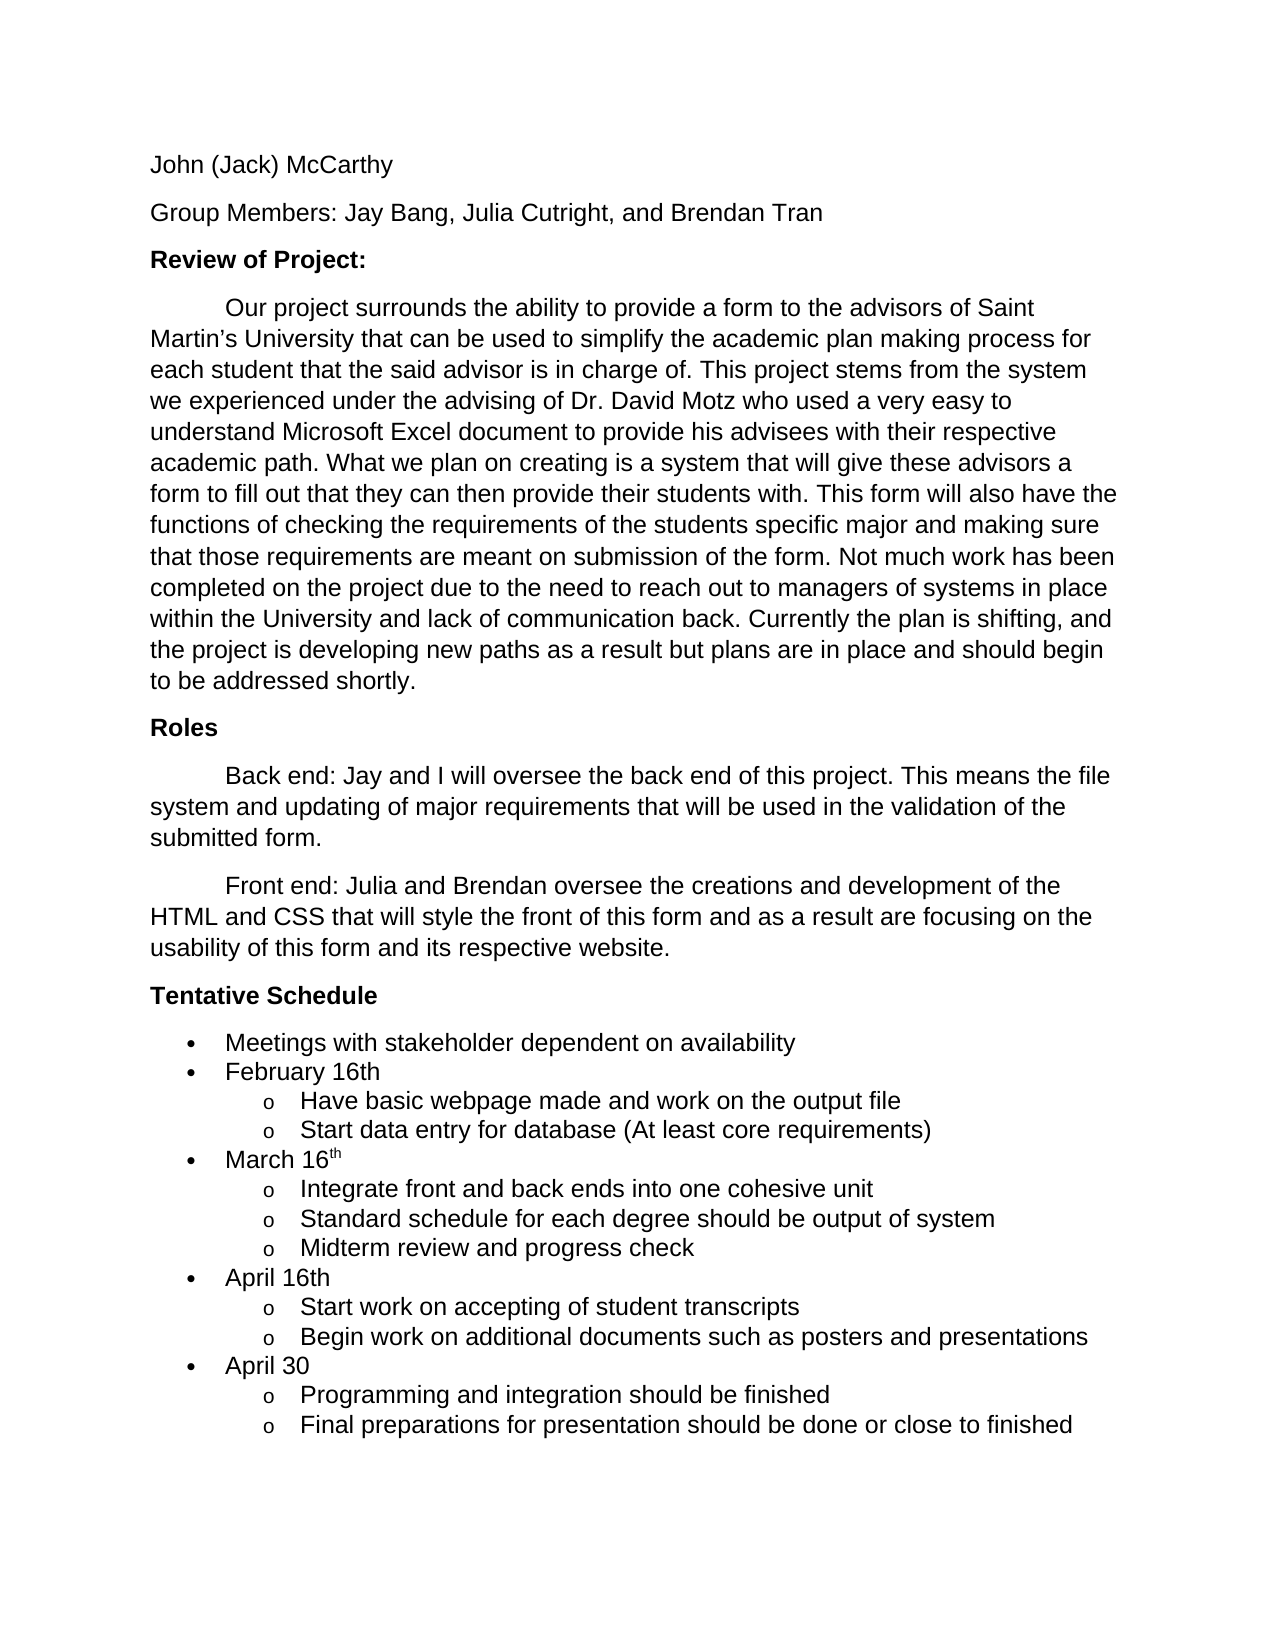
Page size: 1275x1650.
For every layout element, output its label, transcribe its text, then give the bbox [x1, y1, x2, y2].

list Have basic webpage made and work on the output file [262, 1086, 1125, 1116]
list Standard schedule for each degree should be output of system [262, 1204, 1125, 1233]
list April 30 [187, 1351, 1125, 1380]
text Tentative Schedule [150, 981, 1125, 1009]
list Programming and integration should be finished [262, 1380, 1125, 1409]
list Start work on accepting of student transcripts [262, 1292, 1125, 1321]
list Integrate front and back ends into one cohesive unit [262, 1174, 1125, 1204]
text John (Jack) McCarthy [150, 150, 1125, 179]
list Start data entry for database (At least core requirements) [262, 1116, 1125, 1145]
list Meetings with stakeholder dependent on availability [187, 1028, 1125, 1057]
text Roles [150, 713, 1125, 742]
list Midterm review and progress check [262, 1233, 1125, 1263]
text Review of Project: [150, 245, 1125, 274]
list Final preparations for presentation should be done or close to finished [262, 1409, 1125, 1439]
list April 16th [187, 1263, 1125, 1292]
text Back end: Jay and I will oversee the back end of this project. This means the file system and updating of major requirements that will be used in the validation of the submitted form. [150, 761, 1125, 852]
list March 16th [187, 1145, 1125, 1174]
text Front end: Julia and Brendan oversee the creations and development of the HTML and CSS that will style the front of this form and as a result are focusing on the usability of this form and its respective website. [150, 871, 1125, 962]
text Our project surrounds the ability to provide a form to the advisors of Saint Martin’s University that can be used to simplify the academic plan making process for each student that the said advisor is in charge of. This project stems from the system we experienced under the advising of Dr. David Motz who used a very easy to understand Microsoft Excel document to provide his advisees with their respective academic path. What we plan on creating is a system that will give these advisors a form to fill out that they can then provide their students with. This form will also have the functions of checking the requirements of the students specific major and making sure that those requirements are meant on submission of the form. Not much work has been completed on the project due to the need to reach out to managers of systems in place within the University and lack of communication back. Currently the plan is shifting, and the project is developing new paths as a result but plans are in place and should begin to be addressed shortly. [150, 293, 1125, 694]
list February 16th [187, 1057, 1125, 1086]
text Group Members: Jay Bang, Julia Cutright, and Brendan Tran [150, 198, 1125, 226]
list Begin work on additional documents such as posters and presentations [262, 1321, 1125, 1351]
